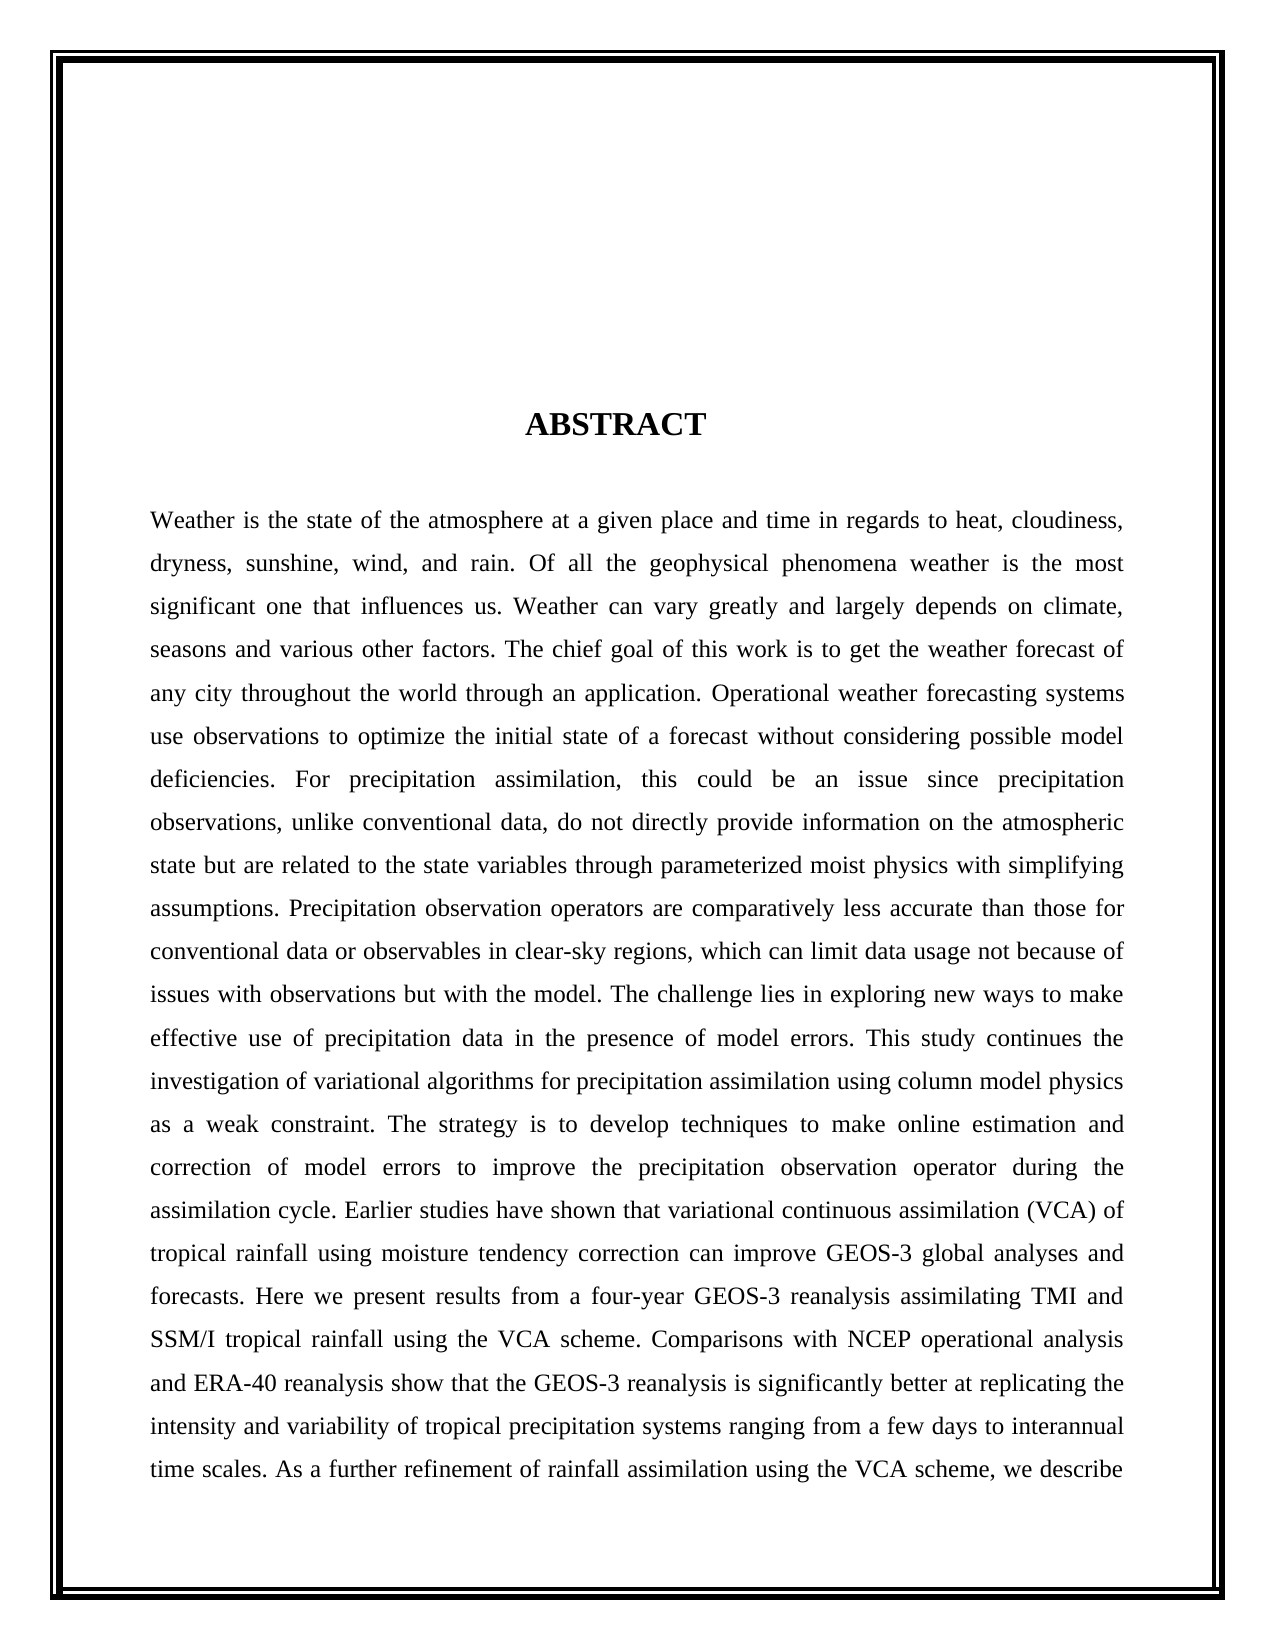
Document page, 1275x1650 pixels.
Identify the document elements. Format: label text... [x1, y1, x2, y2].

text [150, 505, 1125, 1483]
subtitle ABSTRACT [525, 404, 1159, 442]
